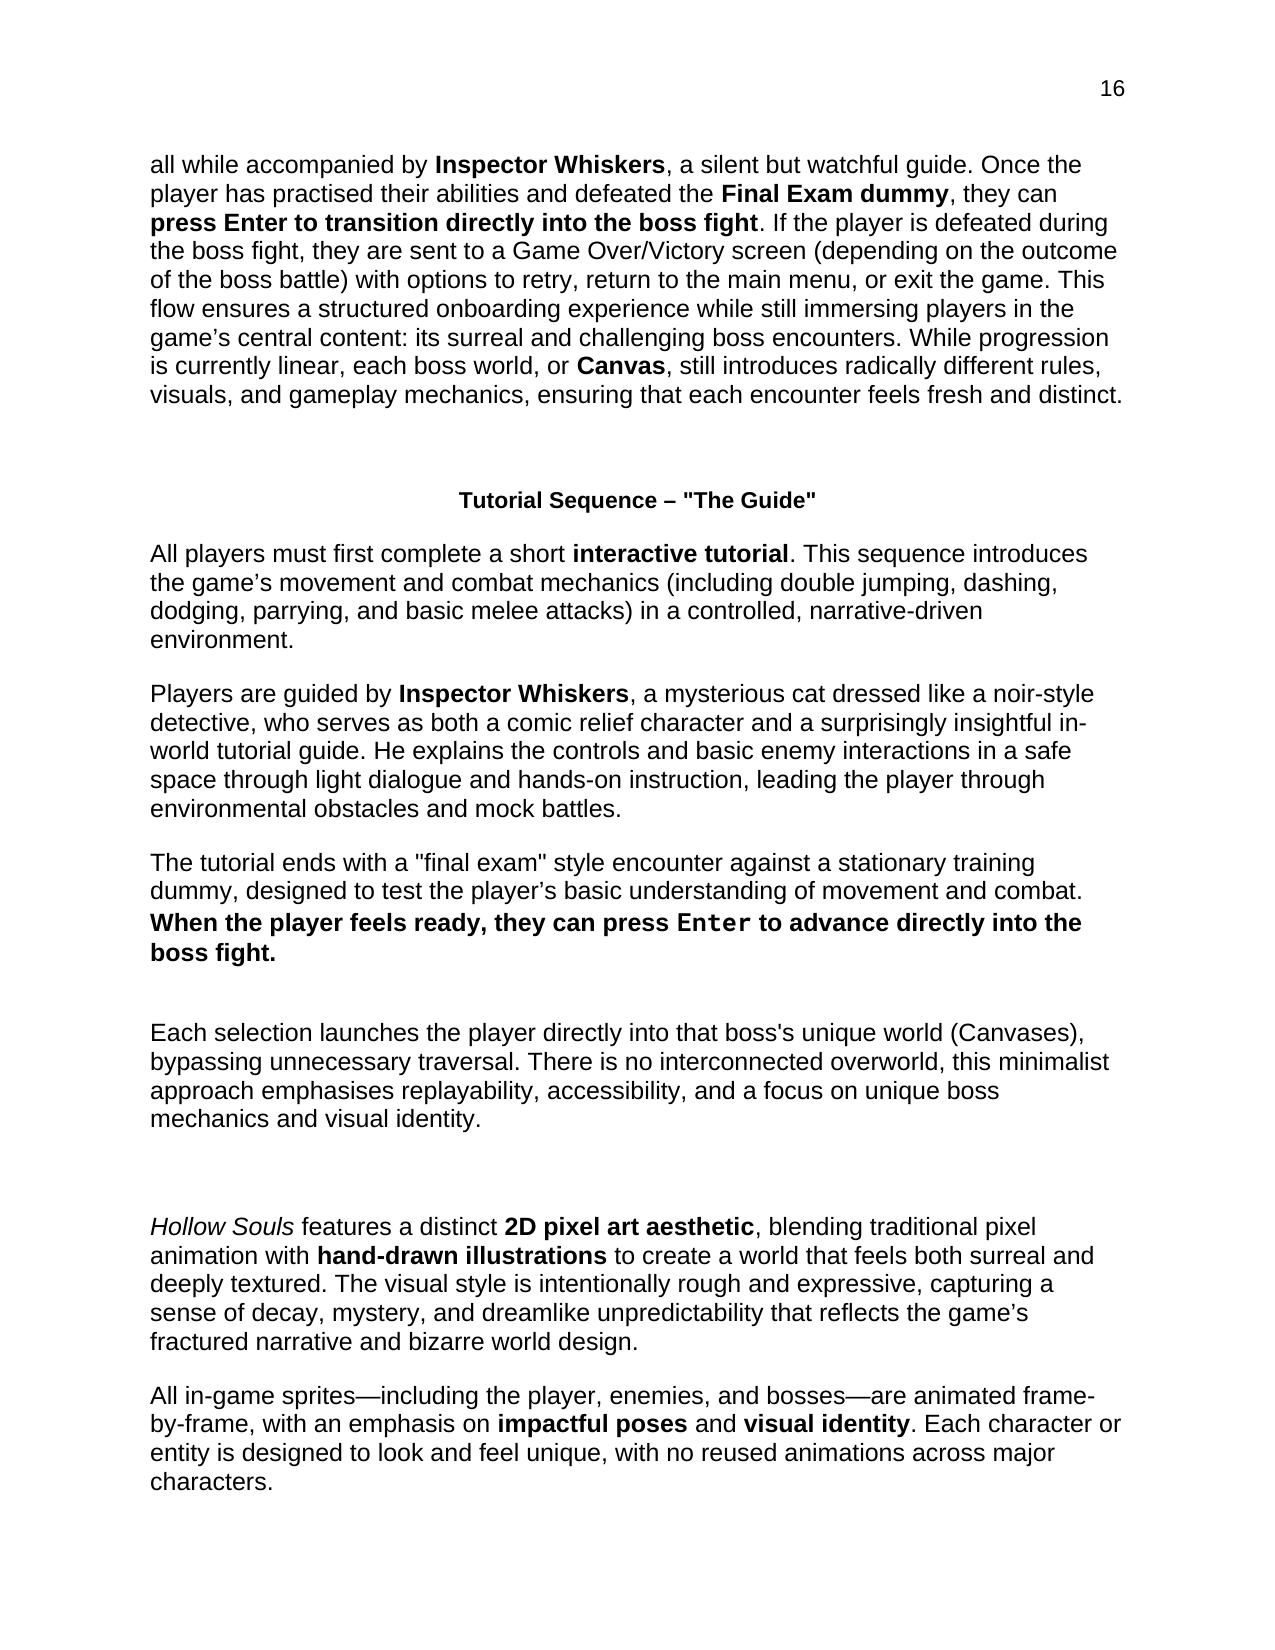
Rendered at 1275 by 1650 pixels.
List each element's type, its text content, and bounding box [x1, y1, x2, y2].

text All players must first complete a short interactive tutorial. This sequence introduces the game’s movement and combat mechanics (including double jumping, dashing, dodging, parrying, and basic melee attacks) in a controlled, narrative-driven environment. [150, 539, 1125, 654]
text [150, 150, 1125, 409]
text All in-game sprites—including the player, enemies, and bosses—are animated frame-by-frame, with an emphasis on impactful poses and visual identity. Each character or entity is designed to look and feel unique, with no reused animations across major characters. [150, 1381, 1125, 1496]
text Players are guided by Inspector Whiskers, a mysterious cat dressed like a noir-style detective, who serves as both a comic relief character and a surprisingly insightful in-world tutorial guide. He explains the controls and basic enemy interactions in a safe space through light dialogue and hands-on instruction, leading the player through environmental obstacles and mock battles. [150, 679, 1125, 823]
text The tutorial ends with a "final exam" style encounter against a stationary training dummy, designed to test the player’s basic understanding of movement and combat. When the player feels ready, they can press Enter to advance directly into the boss fight. [150, 848, 1125, 993]
text Each selection launches the player directly into that boss's unique world (Canvases), bypassing unnecessary traversal. There is no interconnected overworld, this minimalist approach emphasises replayability, accessibility, and a focus on unique boss mechanics and visual identity. [150, 1018, 1125, 1133]
subtitle Tutorial Sequence – "The Guide" [150, 487, 1125, 514]
text Hollow Souls features a distinct 2D pixel art aesthetic, blending traditional pixel animation with hand-drawn illustrations to create a world that feels both surreal and deeply textured. The visual style is intentionally rough and expressive, capturing a sense of decay, mystery, and dreamlike unpredictability that reflects the game’s fractured narrative and bizarre world design. [150, 1212, 1125, 1356]
